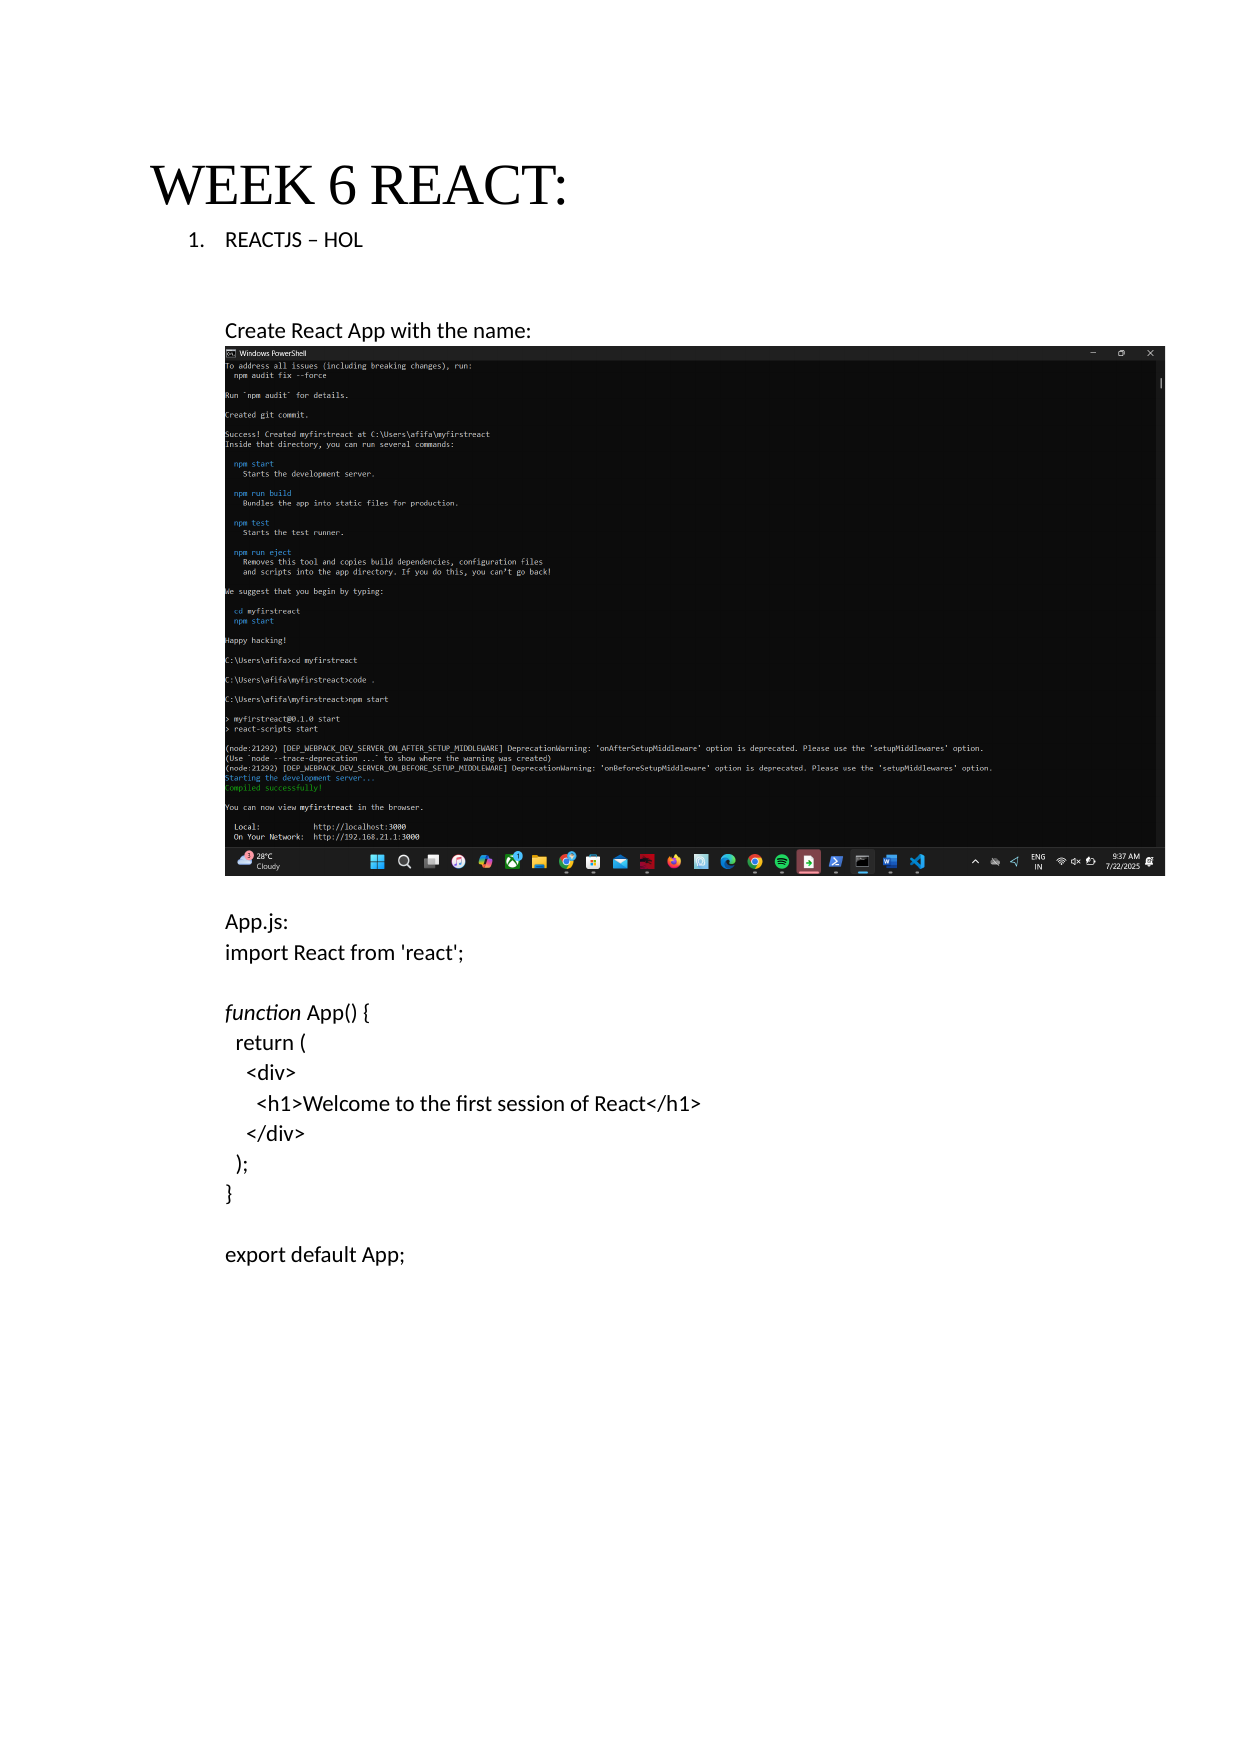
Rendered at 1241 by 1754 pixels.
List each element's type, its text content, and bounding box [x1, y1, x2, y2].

list App.js: [225, 907, 1090, 936]
list <div> [225, 1058, 1090, 1087]
list REACTJS – HOL [187, 225, 1090, 253]
list } [225, 1179, 1090, 1207]
list </div> [225, 1119, 1090, 1147]
list export default App; [225, 1240, 1090, 1268]
list Create React App with the name: [225, 316, 1090, 344]
list import React from 'react'; [225, 938, 1090, 966]
list return ( [225, 1028, 1090, 1056]
picture [225, 346, 1166, 876]
list function App() { [225, 998, 1090, 1026]
list ); [225, 1149, 1090, 1177]
list <h1>Welcome to the first session of React</h1> [225, 1089, 1090, 1117]
title WEEK 6 REACT: [150, 150, 1090, 217]
